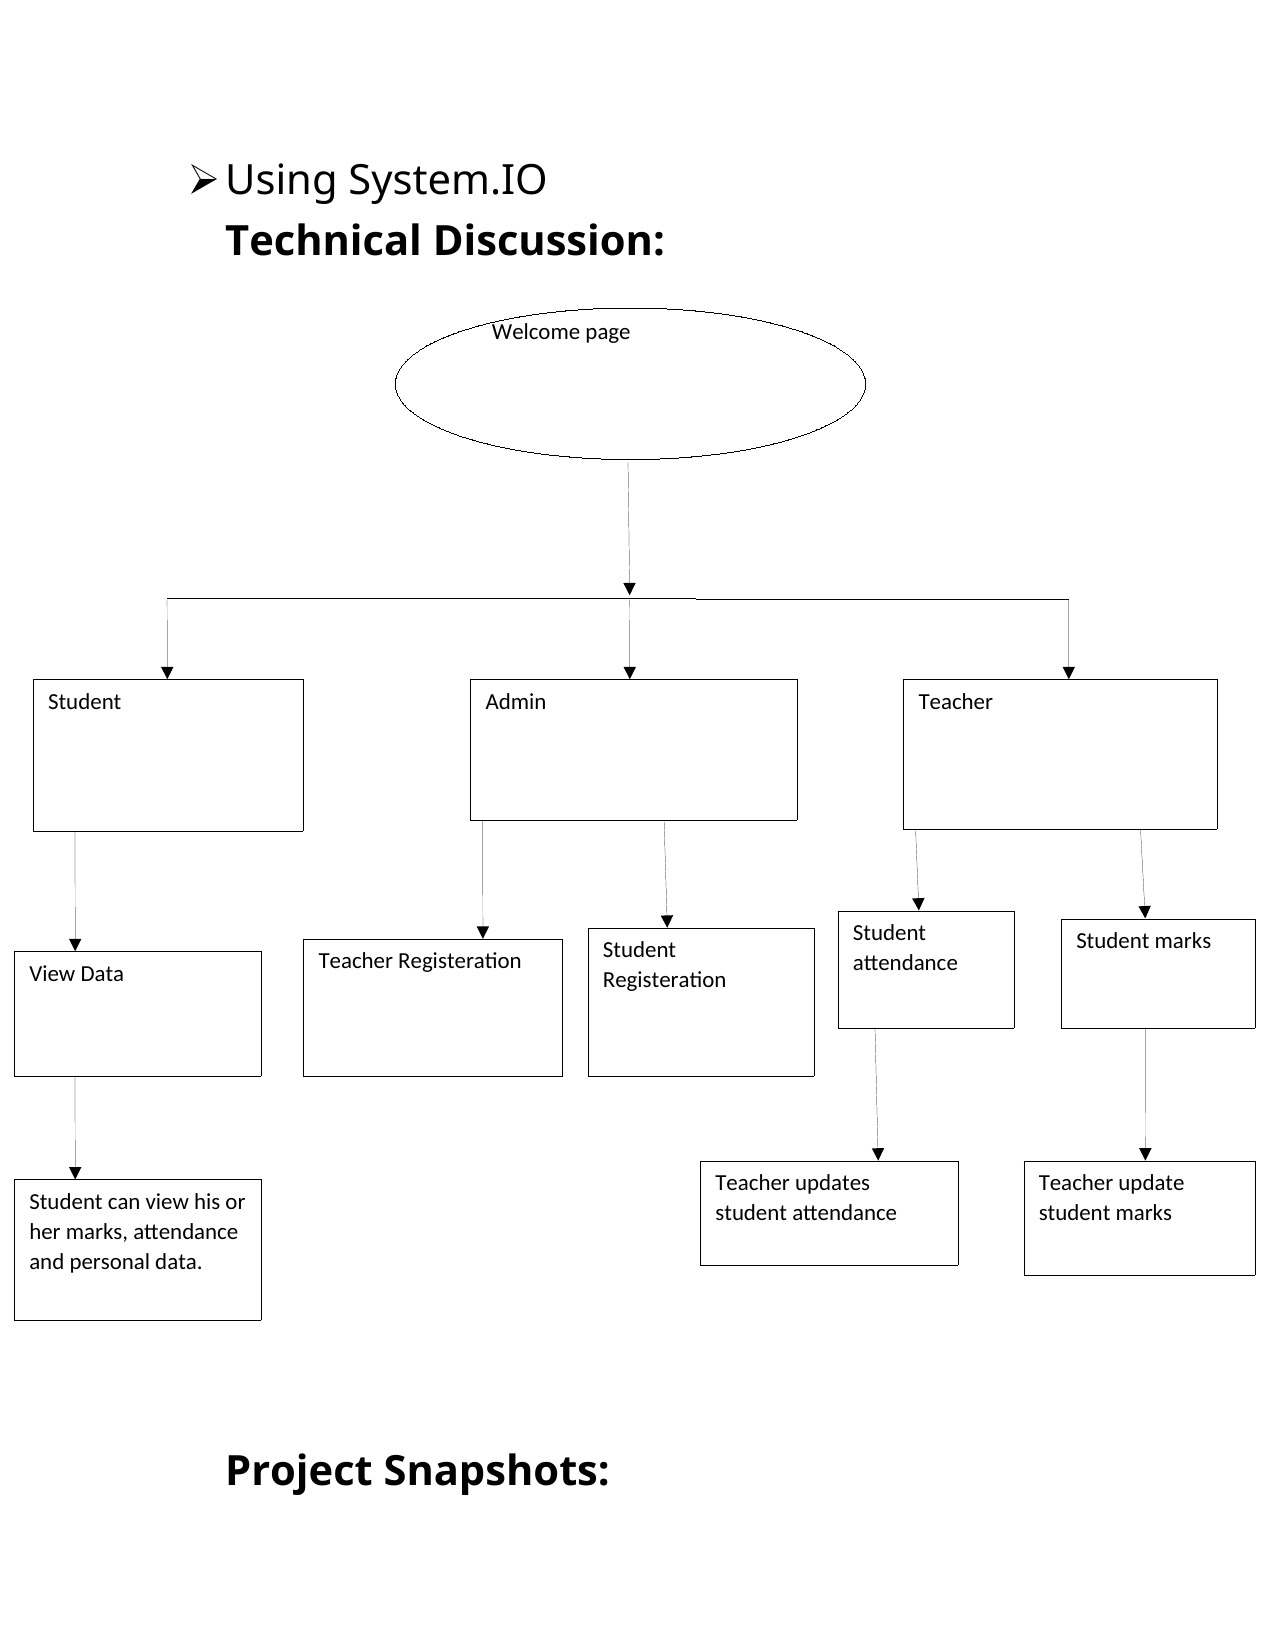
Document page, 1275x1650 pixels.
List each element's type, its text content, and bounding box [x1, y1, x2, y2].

list Technical Discussion: [225, 211, 1125, 268]
list Using System.IO [187, 150, 1125, 207]
list Project Snapshots: [225, 1441, 1125, 1498]
